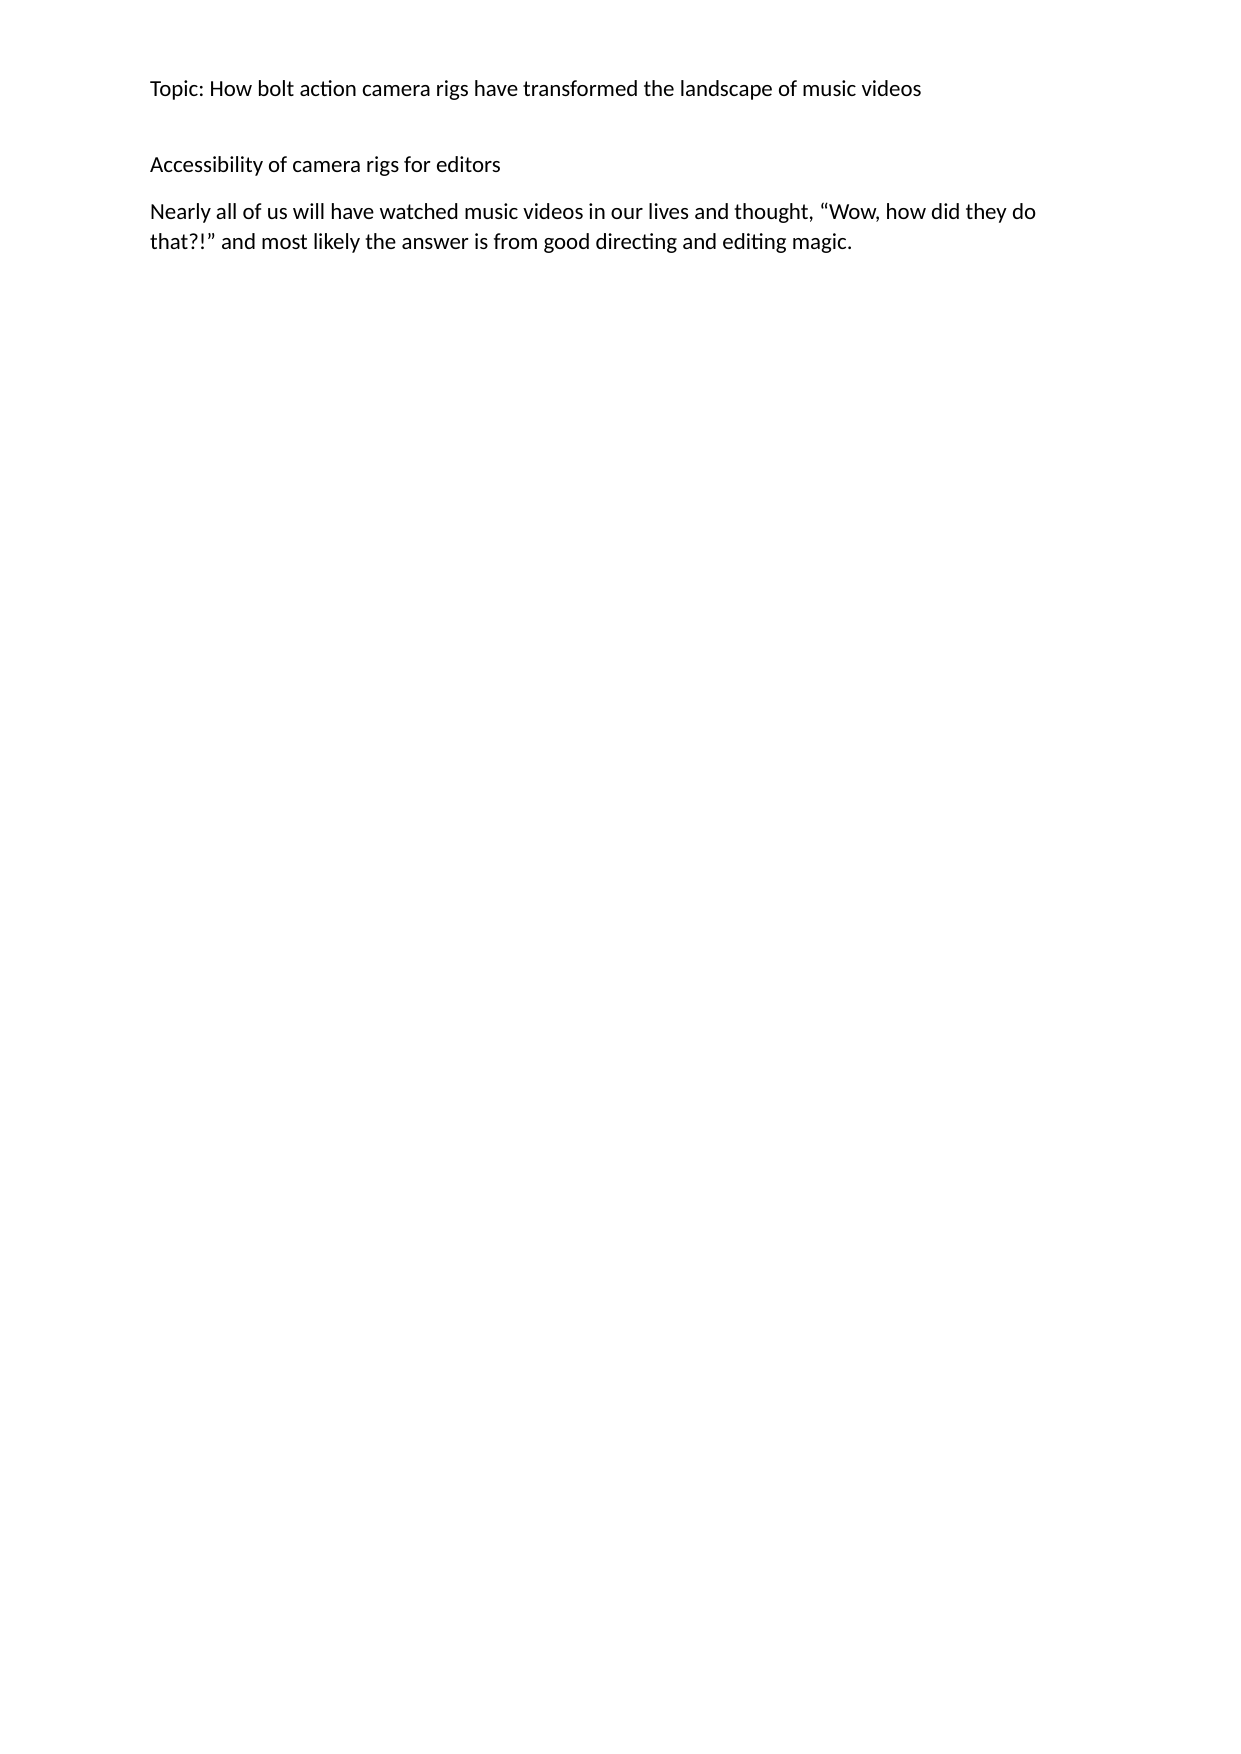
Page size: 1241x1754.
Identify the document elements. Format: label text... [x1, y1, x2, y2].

text Nearly all of us will have watched music videos in our lives and thought, “Wow, how did they do that?!” and most likely the answer is from good directing and editing magic. [150, 197, 1090, 255]
text Accessibility of camera rigs for editors [150, 150, 1090, 178]
